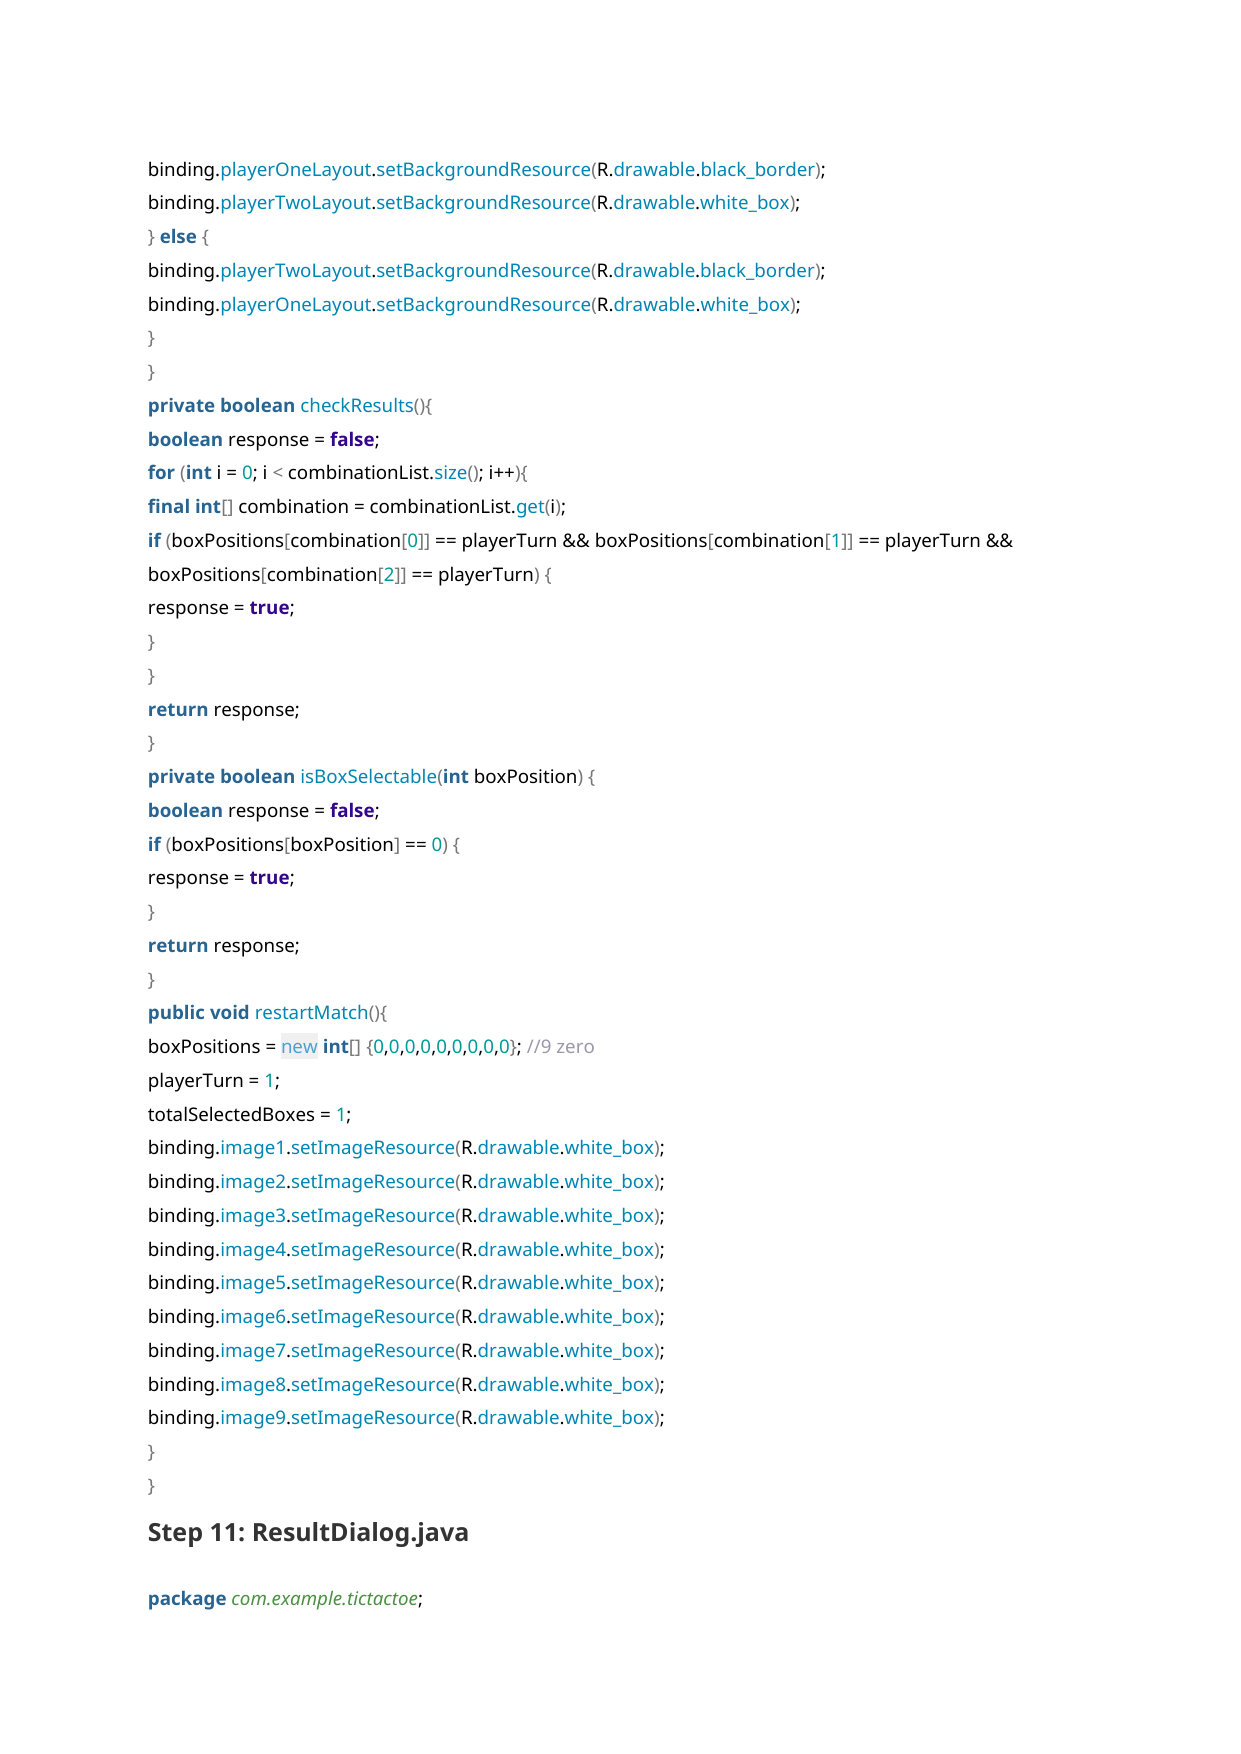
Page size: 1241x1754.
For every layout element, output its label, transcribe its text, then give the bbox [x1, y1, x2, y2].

text } [148, 890, 1093, 924]
text totalSelectedBoxes = 1; [148, 1093, 1093, 1126]
text boolean response = false; [148, 418, 1093, 451]
text final int[] combination = combinationList.get(i); [148, 485, 1093, 519]
text } [148, 350, 1093, 384]
text binding.playerOneLayout.setBackgroundResource(R.drawable.white_box); [148, 283, 1093, 316]
text binding.image4.setImageResource(R.drawable.white_box); [148, 1228, 1093, 1261]
text boxPositions = new int[] {0,0,0,0,0,0,0,0,0}; //9 zero [148, 1025, 1093, 1059]
text binding.image7.setImageResource(R.drawable.white_box); [148, 1329, 1093, 1363]
text public void restartMatch(){ [148, 991, 1093, 1025]
text binding.image9.setImageResource(R.drawable.white_box); [148, 1396, 1093, 1430]
text binding.playerOneLayout.setBackgroundResource(R.drawable.black_border); [148, 148, 1093, 181]
text binding.image1.setImageResource(R.drawable.white_box); [148, 1126, 1093, 1160]
text response = true; [148, 856, 1093, 890]
text package com.example.tictactoe; [148, 1577, 1093, 1611]
text for (int i = 0; i < combinationList.size(); i++){ [148, 451, 1093, 485]
text } [148, 316, 1093, 350]
text binding.image8.setImageResource(R.drawable.white_box); [148, 1363, 1093, 1396]
text return response; [148, 688, 1093, 721]
text Step 11: ResultDialog.java [148, 1514, 1093, 1548]
text private boolean isBoxSelectable(int boxPosition) { [148, 755, 1093, 789]
text binding.image3.setImageResource(R.drawable.white_box); [148, 1194, 1093, 1228]
text if (boxPositions[boxPosition] == 0) { [148, 823, 1093, 856]
text } [148, 620, 1093, 654]
text if (boxPositions[combination[0]] == playerTurn && boxPositions[combination[1]] == playerTurn && [148, 519, 1093, 553]
text binding.image2.setImageResource(R.drawable.white_box); [148, 1160, 1093, 1194]
text playerTurn = 1; [148, 1059, 1093, 1093]
text } [148, 654, 1093, 688]
text private boolean checkResults(){ [148, 384, 1093, 418]
text binding.playerTwoLayout.setBackgroundResource(R.drawable.white_box); [148, 181, 1093, 215]
text response = true; [148, 586, 1093, 620]
text boxPositions[combination[2]] == playerTurn) { [148, 553, 1093, 586]
text binding.image5.setImageResource(R.drawable.white_box); [148, 1261, 1093, 1295]
text } [148, 1430, 1093, 1464]
text } [148, 958, 1093, 991]
text boolean response = false; [148, 789, 1093, 823]
text binding.image6.setImageResource(R.drawable.white_box); [148, 1295, 1093, 1329]
text binding.playerTwoLayout.setBackgroundResource(R.drawable.black_border); [148, 249, 1093, 283]
text } else { [148, 215, 1093, 249]
text } [148, 1464, 1093, 1498]
text } [148, 721, 1093, 755]
text return response; [148, 924, 1093, 958]
